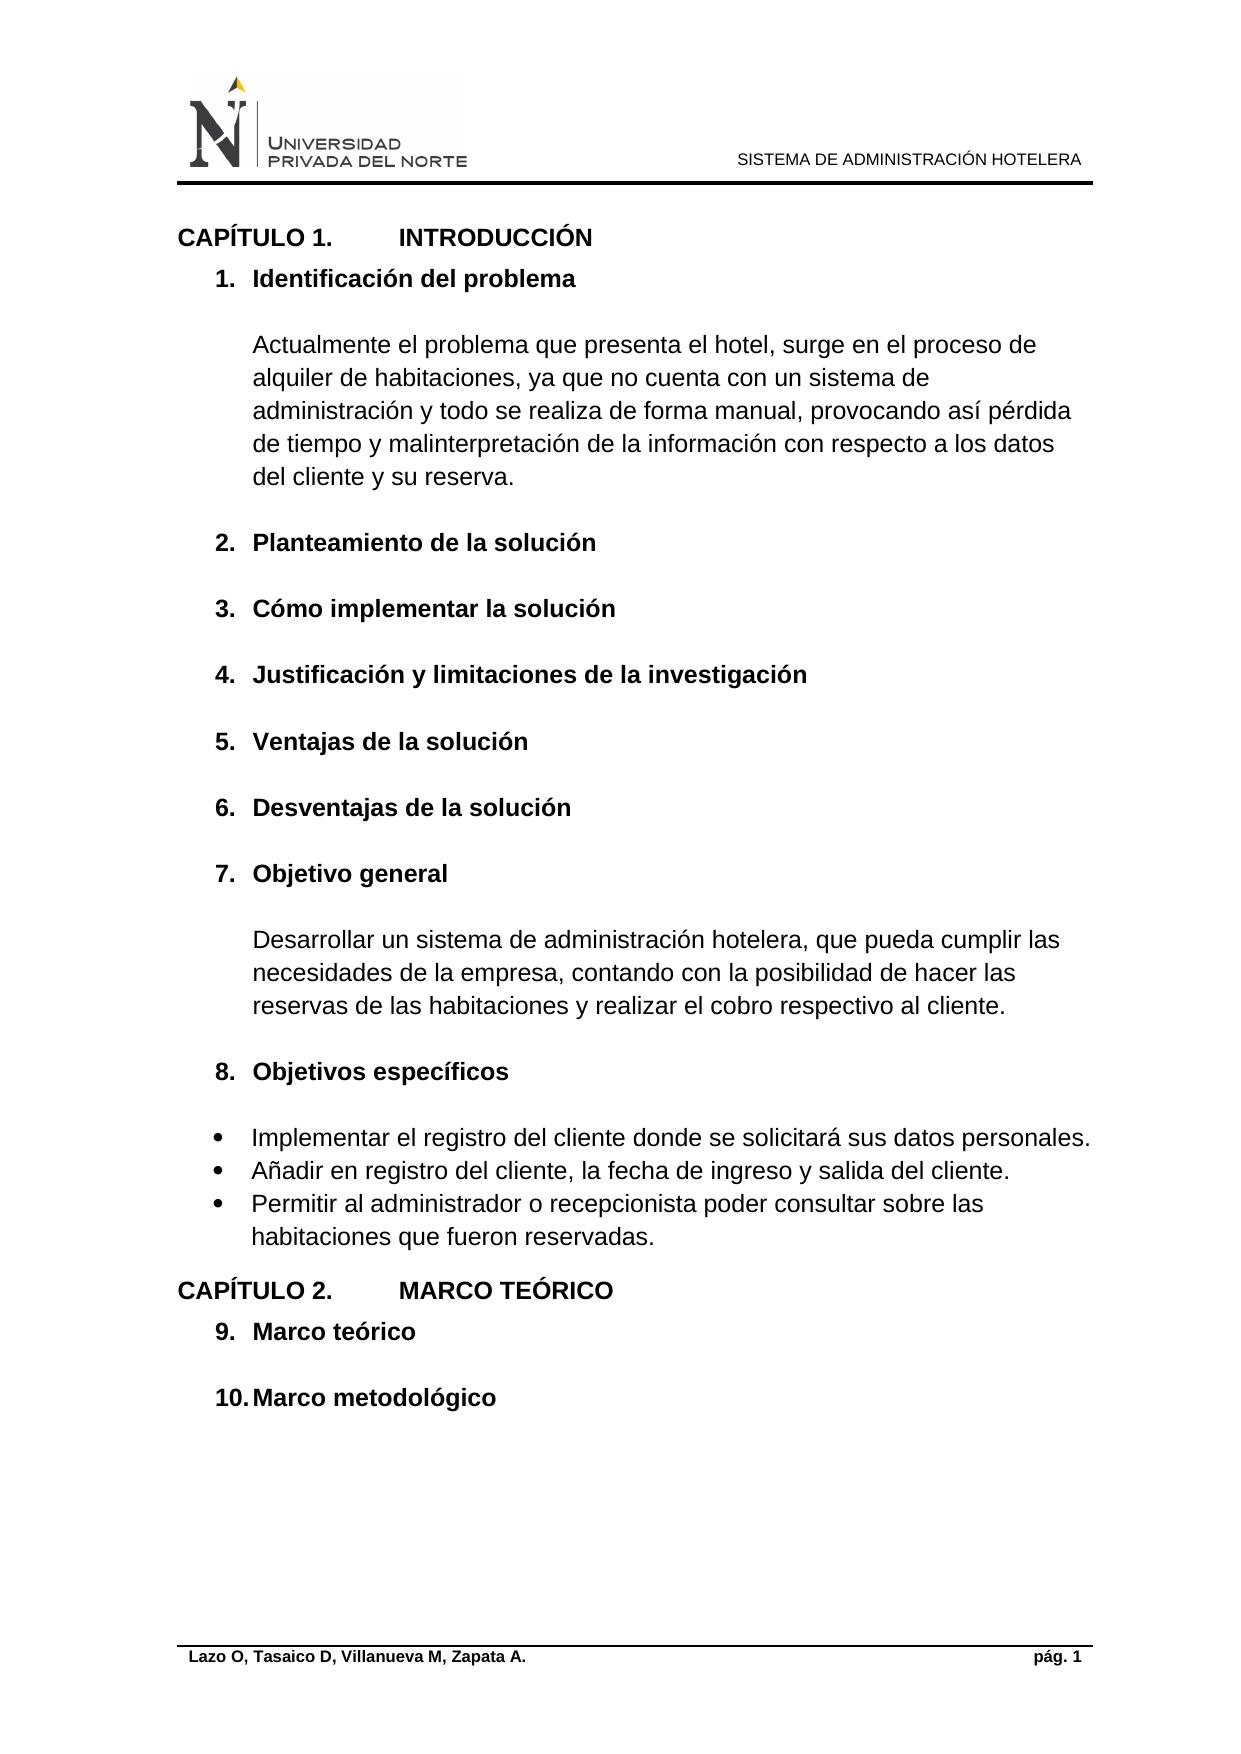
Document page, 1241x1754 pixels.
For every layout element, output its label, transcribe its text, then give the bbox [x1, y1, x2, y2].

list Objetivo general [215, 858, 1092, 887]
picture [188, 73, 469, 169]
list Marco teórico [215, 1317, 1092, 1346]
list Identificación del problema [215, 264, 1092, 326]
list Permitir al administrador o recepcionista poder consultar sobre las habitaciones que fueron reservadas. [213, 1189, 1092, 1251]
list Marco metodológico [215, 1383, 1092, 1412]
subtitle INTRODUCCIÓN [177, 223, 1092, 252]
list Desventajas de la solución [215, 792, 1092, 821]
list Añadir en registro del cliente, la fecha de ingreso y salida del cliente. [213, 1156, 1092, 1185]
list Implementar el registro del cliente donde se solicitará sus datos personales. [213, 1123, 1092, 1152]
subtitle MARCO TEÓRICO [177, 1276, 1092, 1305]
list Actualmente el problema que presenta el hotel, surge en el proceso de alquiler de habitaciones, ya que no cuenta con un sistema de administración y todo se realiza de forma manual, provocando así pérdida de tiempo y malinterpretación de la información con respecto a los datos del cliente y su reserva. [252, 330, 1092, 524]
list Planteamiento de la solución [215, 528, 1092, 557]
list Cómo implementar la solución [215, 594, 1092, 623]
list Ventajas de la solución [215, 726, 1092, 755]
list Objetivos específicos [215, 1057, 1092, 1118]
list Justificación y limitaciones de la investigación [215, 660, 1092, 689]
list Desarrollar un sistema de administración hotelera, que pueda cumplir las necesidades de la empresa, contando con la posibilidad de hacer las reservas de las habitaciones y realizar el cobro respectivo al cliente. [252, 924, 1092, 1052]
